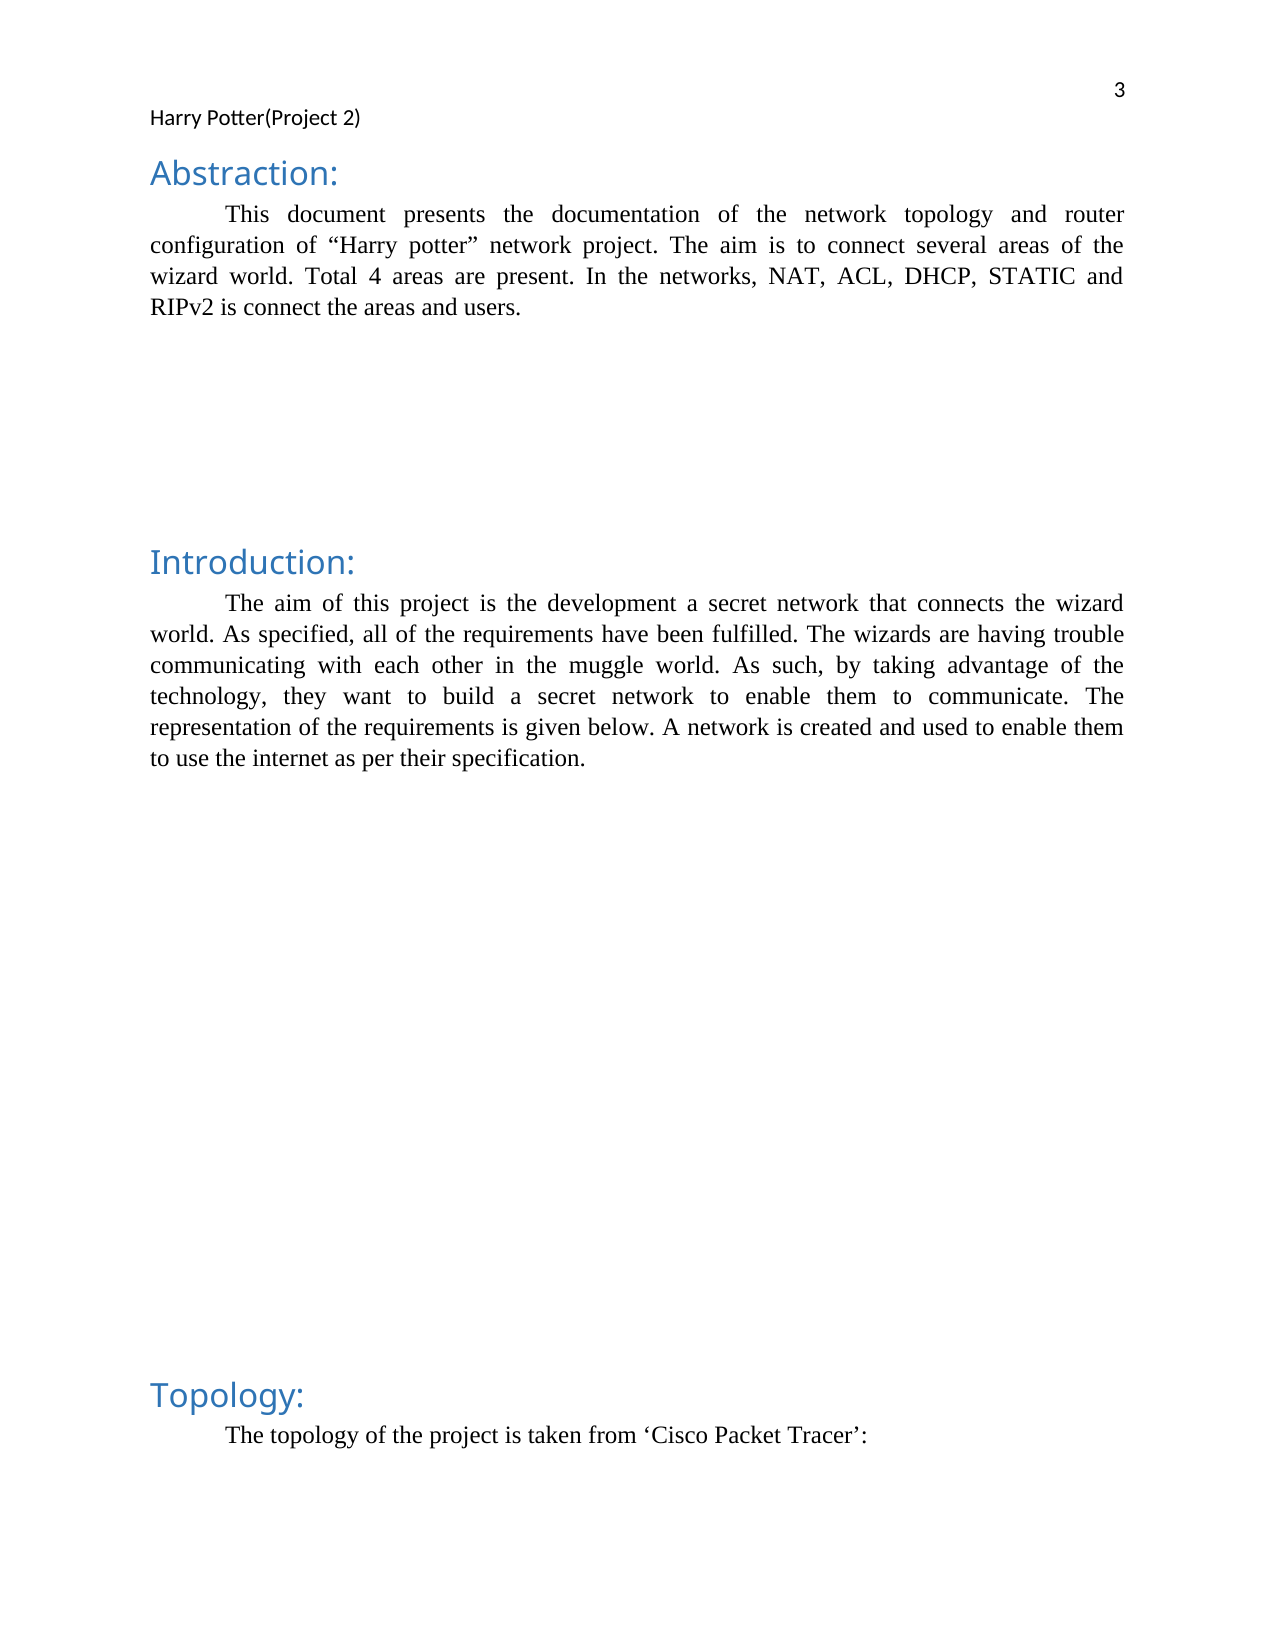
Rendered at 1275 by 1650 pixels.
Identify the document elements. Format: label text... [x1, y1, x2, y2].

text The aim of this project is the development a secret network that connects the wizard world. As specified, all of the requirements have been fulfilled. The wizards are having trouble communicating with each other in the muggle world. As such, by taking advantage of the technology, they want to build a secret network to enable them to communicate. The representation of the requirements is given below. A network is created and used to enable them to use the internet as per their specification. [150, 588, 1125, 772]
subtitle Topology: [150, 1372, 1125, 1417]
subtitle Abstraction: [150, 150, 1125, 195]
text This document presents the documentation of the network topology and router configuration of “Harry potter” network project. The aim is to connect several areas of the wizard world. Total 4 areas are present. In the networks, NAT, ACL, DHCP, STATIC and RIPv2 is connect the areas and users. [150, 199, 1125, 321]
subtitle Introduction: [150, 539, 1125, 584]
text The topology of the project is taken from ‘Cisco Packet Tracer’: [150, 1421, 1125, 1449]
